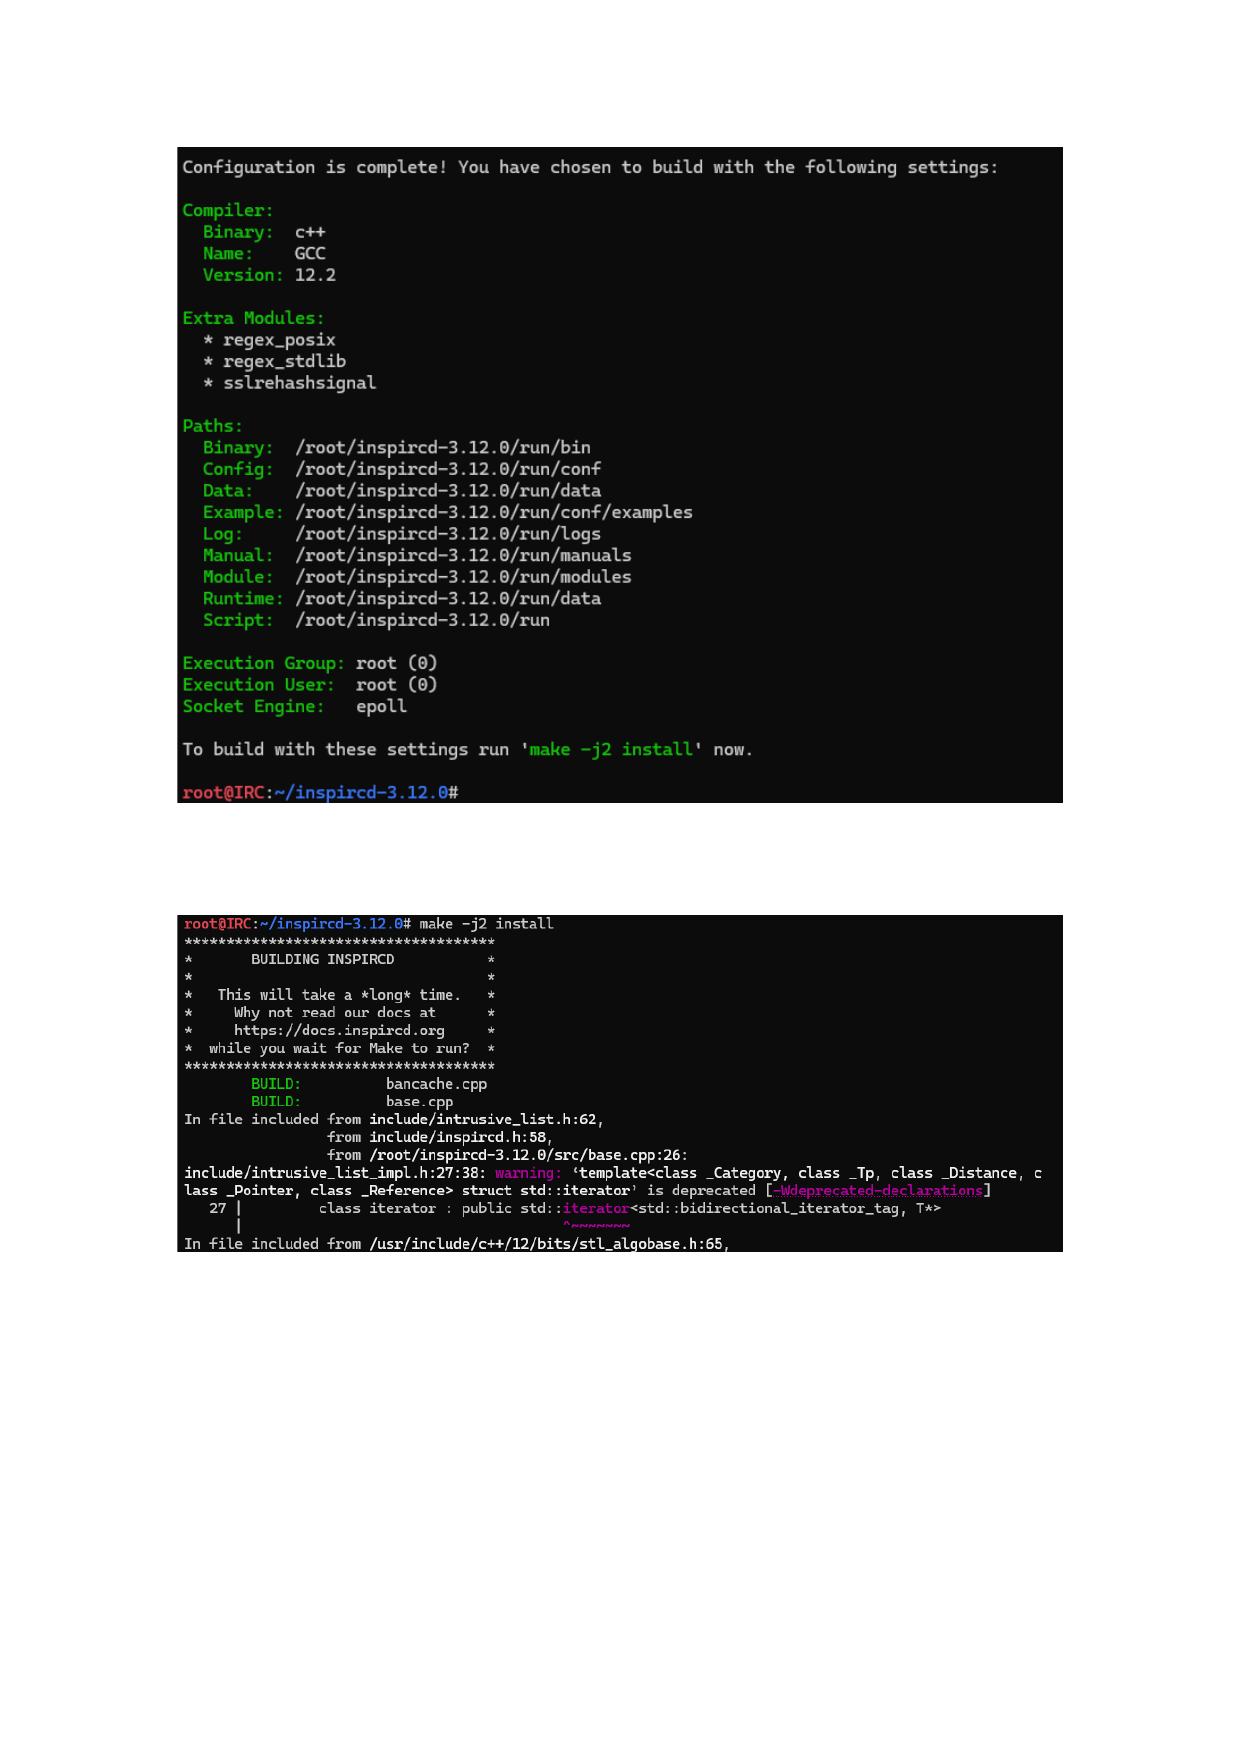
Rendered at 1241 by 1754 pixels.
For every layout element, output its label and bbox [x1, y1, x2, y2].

picture [177, 915, 1063, 1252]
picture [177, 147, 1063, 803]
